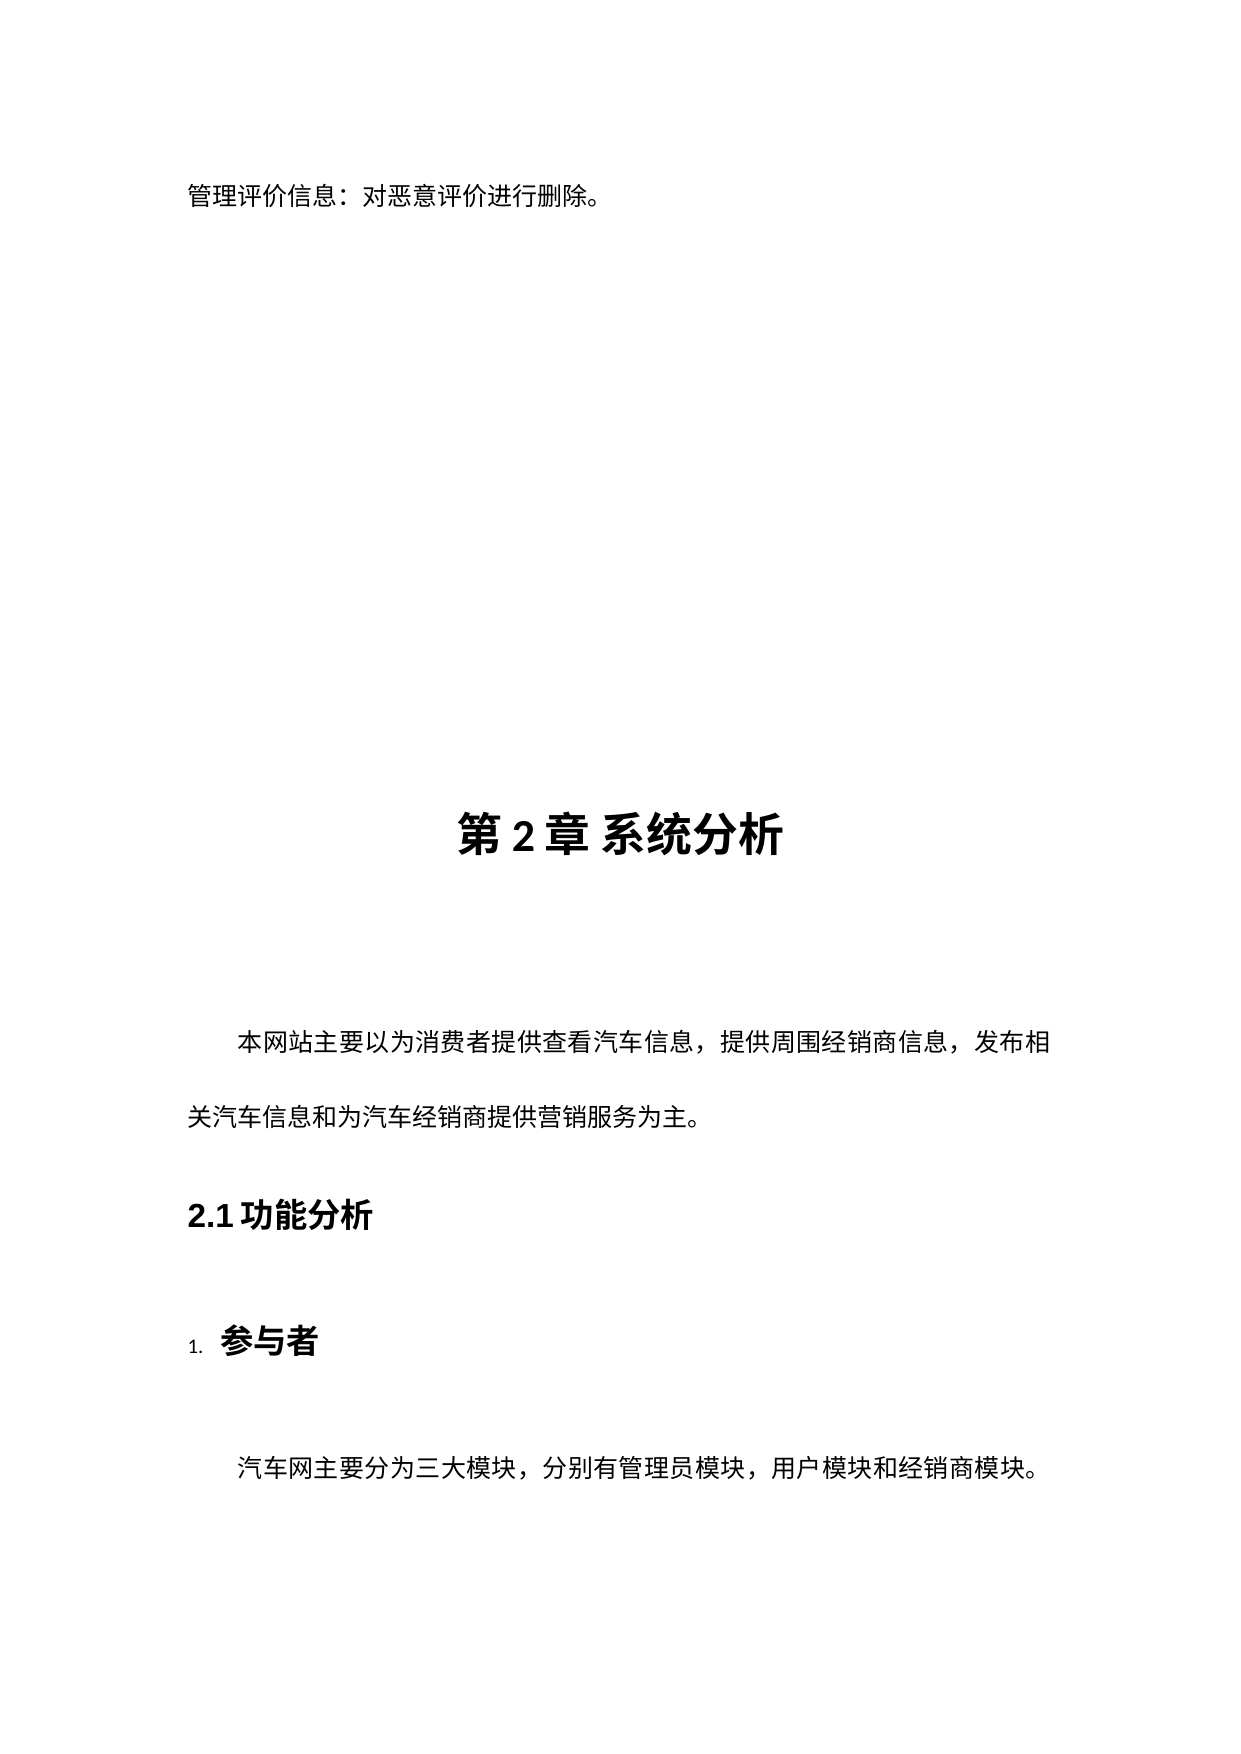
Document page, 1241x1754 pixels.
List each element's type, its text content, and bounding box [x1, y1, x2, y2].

text 本网站主要以为消费者提供查看汽车信息，提供周围经销商信息，发布相关汽车信息和为汽车经销商提供营销服务为主。 [187, 1008, 1053, 1148]
subtitle 参与者 [187, 1307, 1053, 1372]
subtitle 2.1功能分析 [187, 1180, 1053, 1245]
text 管理评价信息：对恶意评价进行删除。 [187, 162, 1053, 227]
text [187, 1434, 1053, 1499]
subtitle 第2章 系统分析 [187, 783, 1053, 881]
